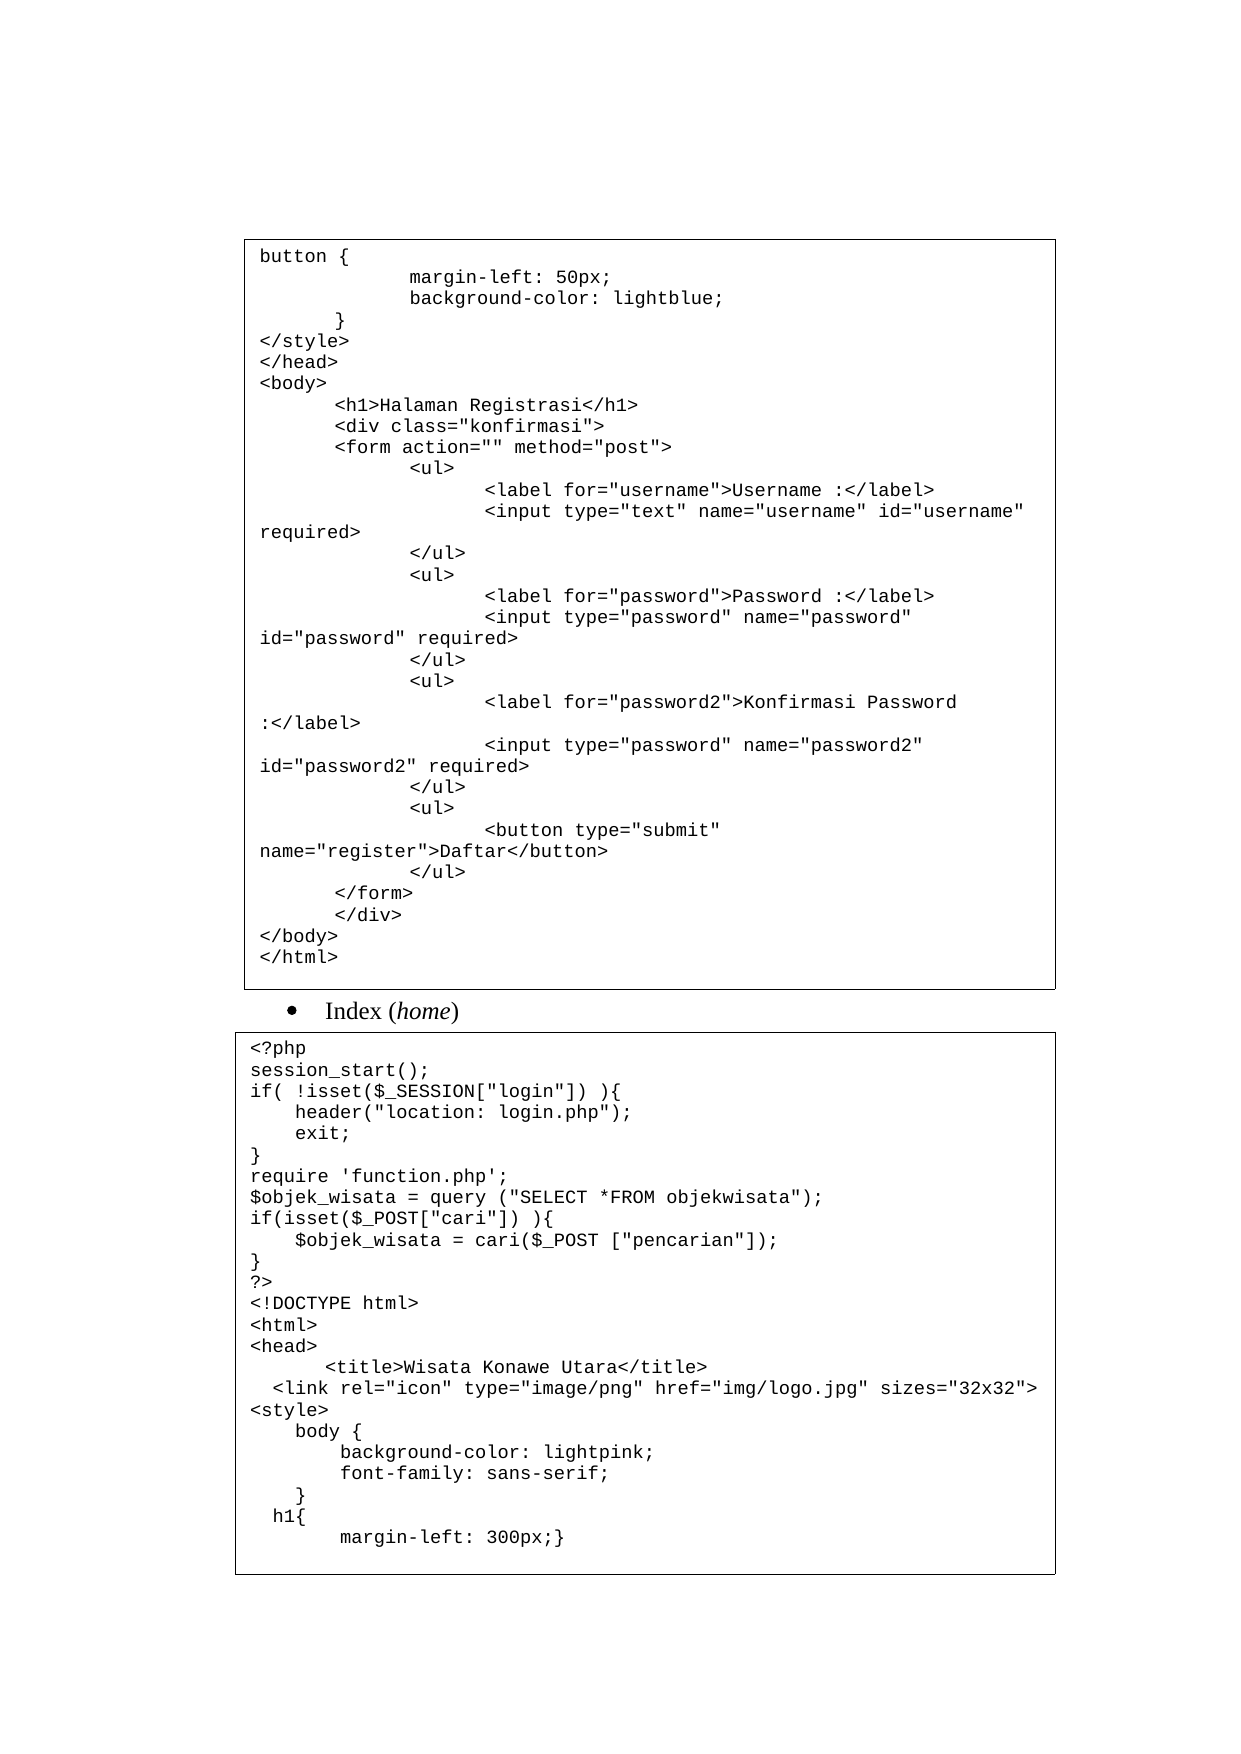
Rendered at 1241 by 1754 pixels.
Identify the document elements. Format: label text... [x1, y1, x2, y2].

list Index (home) [287, 996, 1063, 1024]
